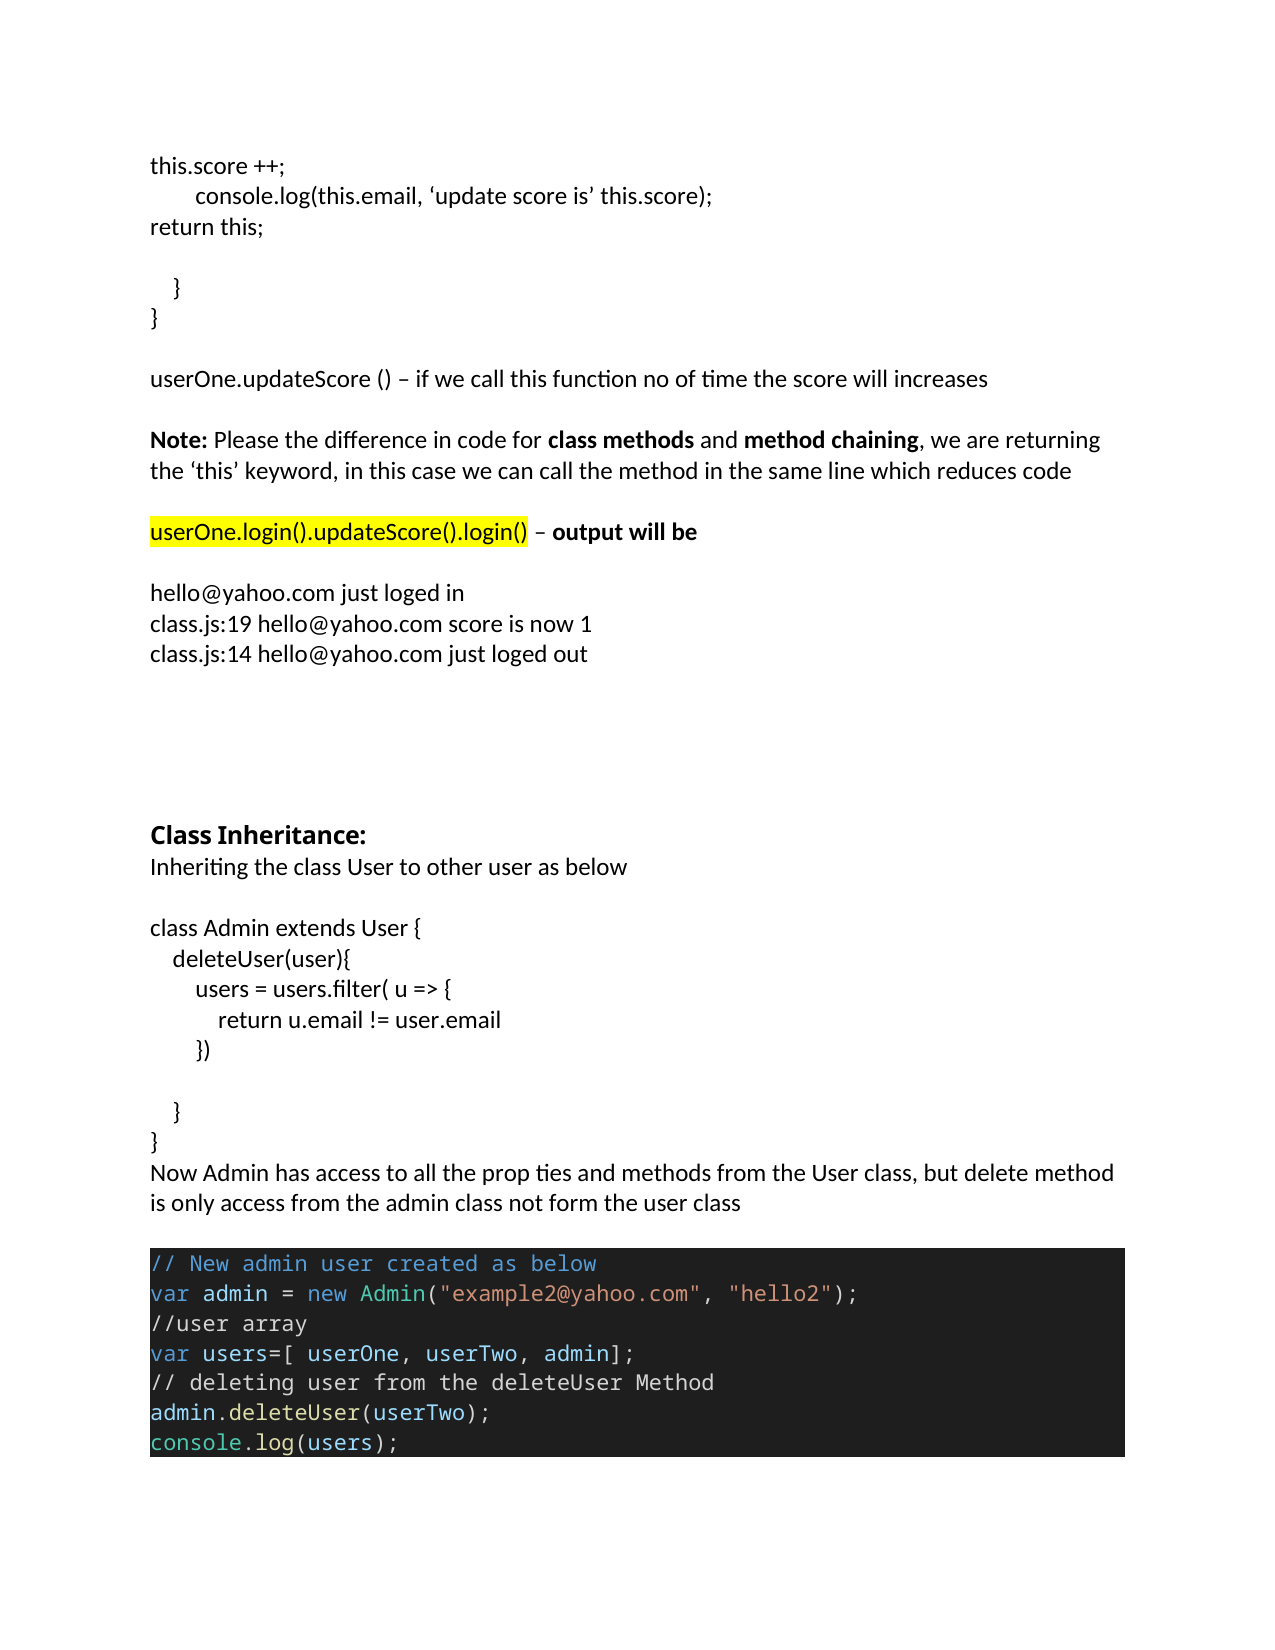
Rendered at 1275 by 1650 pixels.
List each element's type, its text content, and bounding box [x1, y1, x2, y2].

text Now Admin has access to all the prop ties and methods from the User class, but delete method is only access from the admin class not form the user class [150, 1157, 1125, 1218]
text userOne.login().updateScore().login() – output will be [528, 516, 1125, 547]
text class.js:14 hello@yahoo.com just loged out [150, 638, 1125, 669]
text this.score ++; [150, 150, 1125, 181]
text // deleting user from the deleteUser Method [150, 1367, 1125, 1397]
text Note: Please the difference in code for class methods and method chaining, we are returning the ‘this’ keyword, in this case we can call the method in the same line which reduces code [150, 425, 1125, 486]
text } [150, 303, 1125, 333]
text var users=[ userOne, userTwo, admin]; [150, 1338, 1125, 1367]
text }) [150, 1034, 1125, 1065]
text //user array [150, 1308, 1125, 1338]
text } [150, 1126, 1125, 1157]
text return this; [150, 211, 1125, 242]
text Inheriting the class User to other user as below [150, 851, 1125, 882]
text Class Inheritance: [150, 817, 1125, 851]
text } [150, 272, 1125, 303]
text hello@yahoo.com just loged in [150, 577, 1125, 608]
text console.log(users); [150, 1427, 1125, 1457]
text var admin = new Admin("example2@yahoo.com", "hello2"); [150, 1278, 1125, 1308]
text // New admin user created as below [150, 1248, 1125, 1278]
text return u.email != user.email [150, 1004, 1125, 1034]
text console.log(this.email, ‘update score is’ this.score); [150, 181, 1125, 211]
text userOne.updateScore () – if we call this function no of time the score will increases [150, 364, 1125, 394]
text } [150, 1096, 1125, 1126]
text deleteUser(user){ [150, 943, 1125, 973]
text users = users.filter( u => { [150, 973, 1125, 1004]
text admin.deleteUser(userTwo); [150, 1397, 1125, 1427]
text class.js:19 hello@yahoo.com score is now 1 [150, 608, 1125, 638]
text class Admin extends User { [150, 912, 1125, 943]
